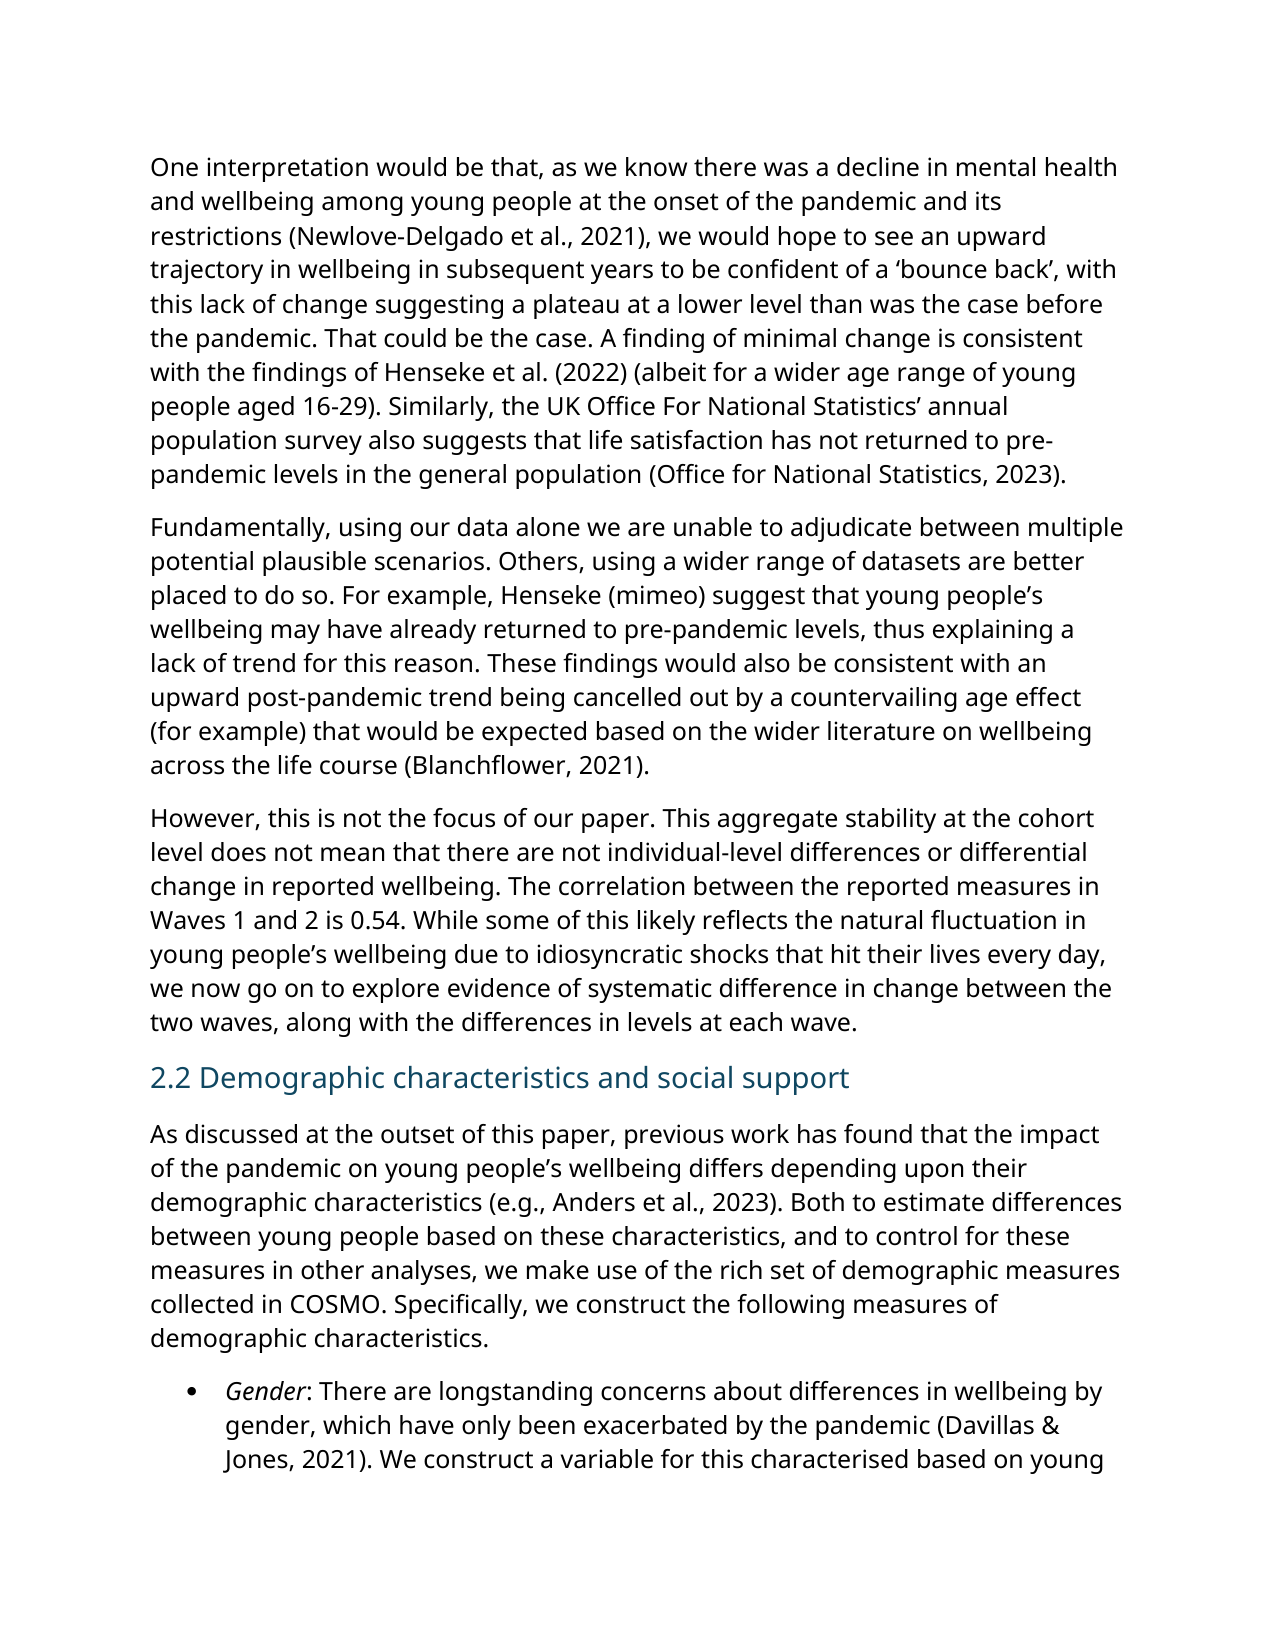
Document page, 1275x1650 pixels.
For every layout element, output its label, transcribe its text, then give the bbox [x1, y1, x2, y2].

subtitle 2.2 Demographic characteristics and social support [150, 1058, 1125, 1097]
text As discussed at the outset of this paper, previous work has found that the impact of the pandemic on young people’s wellbeing differs depending upon their demographic characteristics (e.g., Anders et al., 2023). Both to estimate differences between young people based on these characteristics, and to control for these measures in other analyses, we make use of the rich set of demographic measures collected in COSMO. Specifically, we construct the following measures of demographic characteristics. [150, 1116, 1125, 1355]
text However, this is not the focus of our paper. This aggregate stability at the cohort level does not mean that there are not individual-level differences or differential change in reported wellbeing. The correlation between the reported measures in Waves 1 and 2 is 0.54. While some of this likely reflects the natural fluctuation in young people’s wellbeing due to idiosyncratic shocks that hit their lives every day, we now go on to explore evidence of systematic difference in change between the two waves, along with the differences in levels at each wave. [150, 801, 1125, 1039]
text Fundamentally, using our data alone we are unable to adjudicate between multiple potential plausible scenarios. Others, using a wider range of datasets are better placed to do so. For example, Henseke (mimeo) suggest that young people’s wellbeing may have already returned to pre-pandemic levels, thus explaining a lack of trend for this reason. These findings would also be consistent with an upward post-pandemic trend being cancelled out by a countervailing age effect (for example) that would be expected based on the wider literature on wellbeing across the life course (Blanchflower, 2021). [150, 509, 1125, 782]
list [187, 1373, 1125, 1476]
text One interpretation would be that, as we know there was a decline in mental health and wellbeing among young people at the onset of the pandemic and its restrictions (Newlove-Delgado et al., 2021), we would hope to see an upward trajectory in wellbeing in subsequent years to be confident of a ‘bounce back’, with this lack of change suggesting a plateau at a lower level than was the case before the pandemic. That could be the case. A finding of minimal change is consistent with the findings of Henseke et al. (2022) (albeit for a wider age range of young people aged 16-29). Similarly, the UK Office For National Statistics’ annual population survey also suggests that life satisfaction has not returned to pre-pandemic levels in the general population (Office for National Statistics, 2023). [150, 150, 1125, 491]
